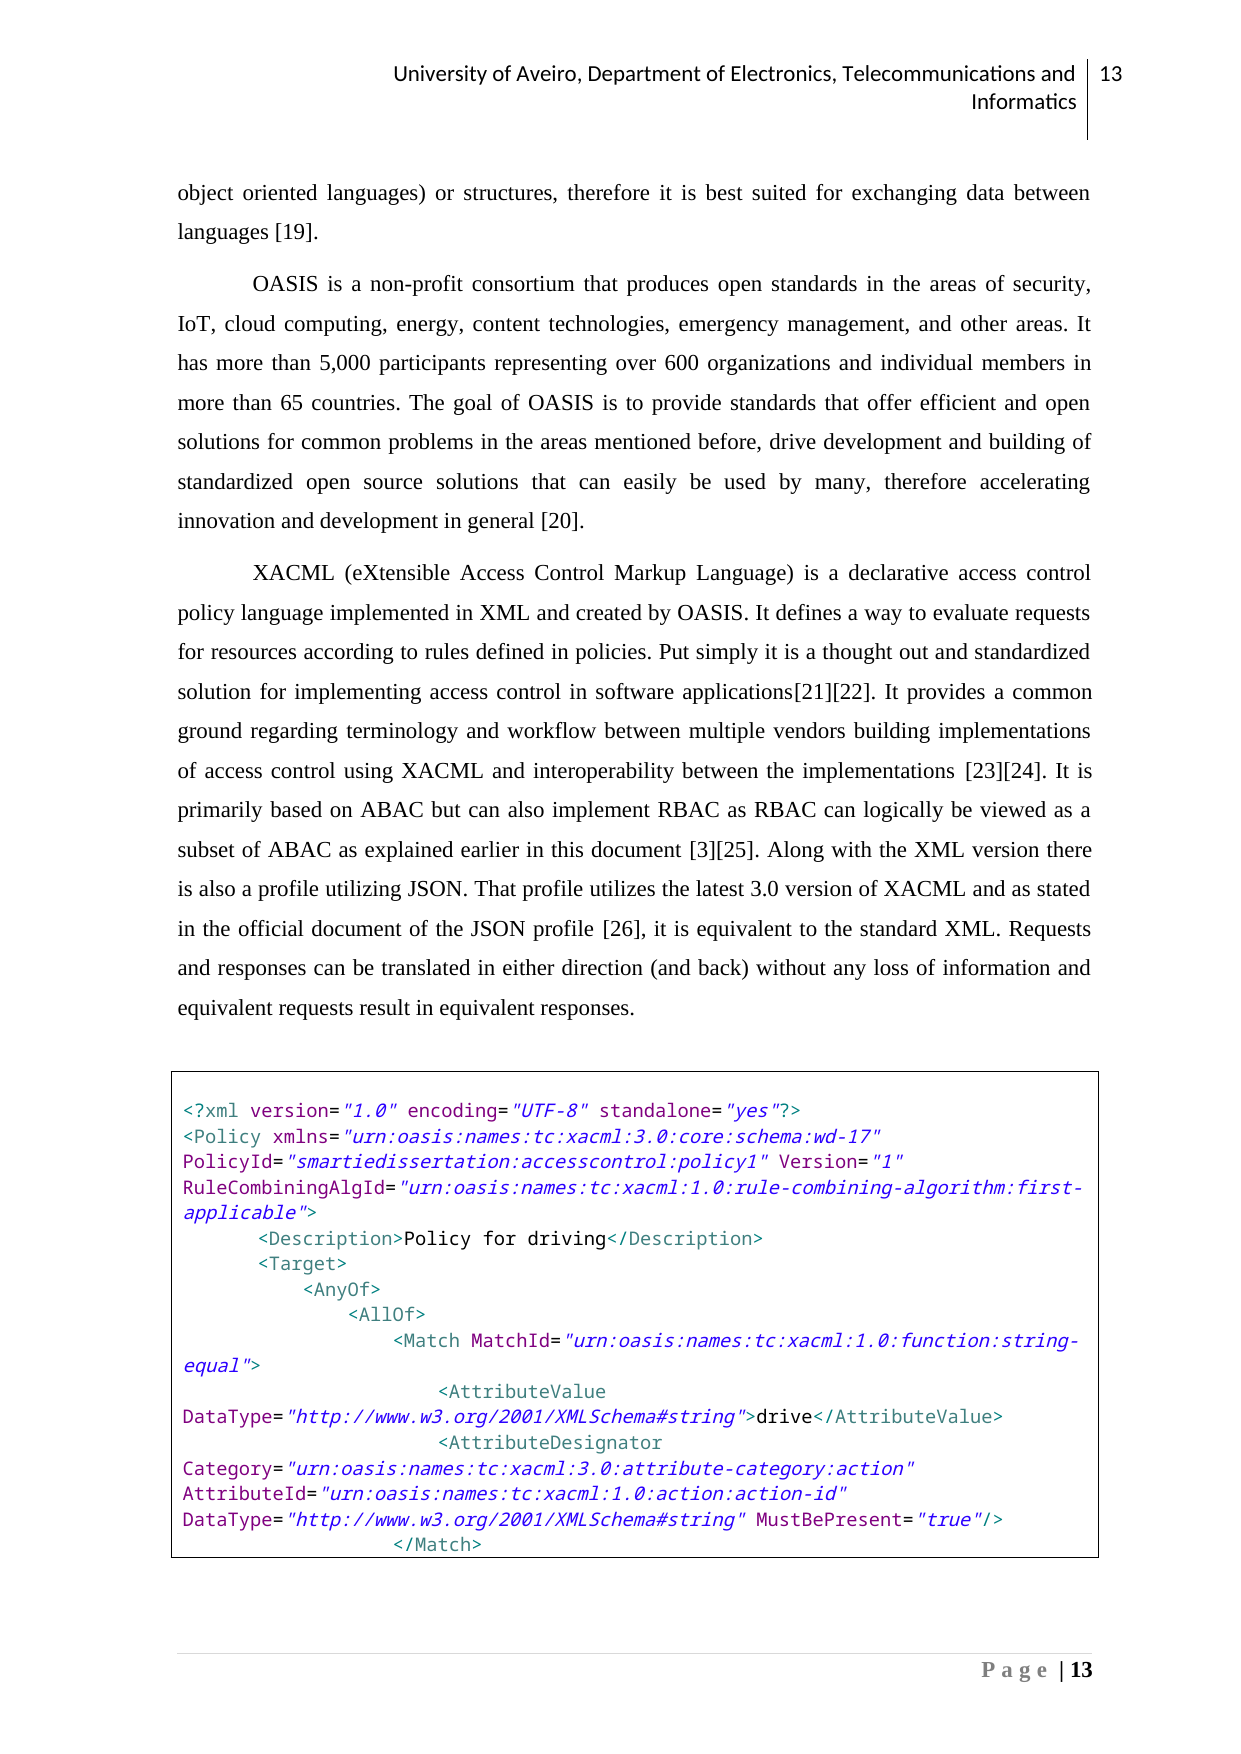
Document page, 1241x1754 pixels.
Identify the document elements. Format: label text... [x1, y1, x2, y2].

text XACML (eXtensible Access Control Markup Language) is a declarative access control policy language implemented in XML and created by OASIS. It defines a way to evaluate requests for resources according to rules defined in policies. Put simply it is a thought out and standardized solution for implementing access control in software applications. It provides a common ground regarding terminology and workflow between multiple vendors building implementations of access control using XACML and interoperability between the implementations . It is primarily based on ABAC but can also implement RBAC as RBAC can logically be viewed as a subset of ABAC as explained earlier in this document . Along with the XML version there is also a profile utilizing JSON. That profile utilizes the latest 3.0 version of XACML and as stated in the official document of the JSON profile , it is equivalent to the standard XML. Requests and responses can be translated in either direction (and back) without any loss of information and equivalent requests result in equivalent responses. [177, 559, 1092, 1020]
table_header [172, 1072, 1098, 1557]
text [177, 179, 1092, 245]
text OASIS is a non-profit consortium that produces open standards in the areas of security, IoT, cloud computing, energy, content technologies, emergency management, and other areas. It has more than 5,000 participants representing over 600 organizations and individual members in more than 65 countries. The goal of OASIS is to provide standards that offer efficient and open solutions for common problems in the areas mentioned before, drive development and building of standardized open source solutions that can easily be used by many, therefore accelerating innovation and development in general . [177, 270, 1092, 534]
